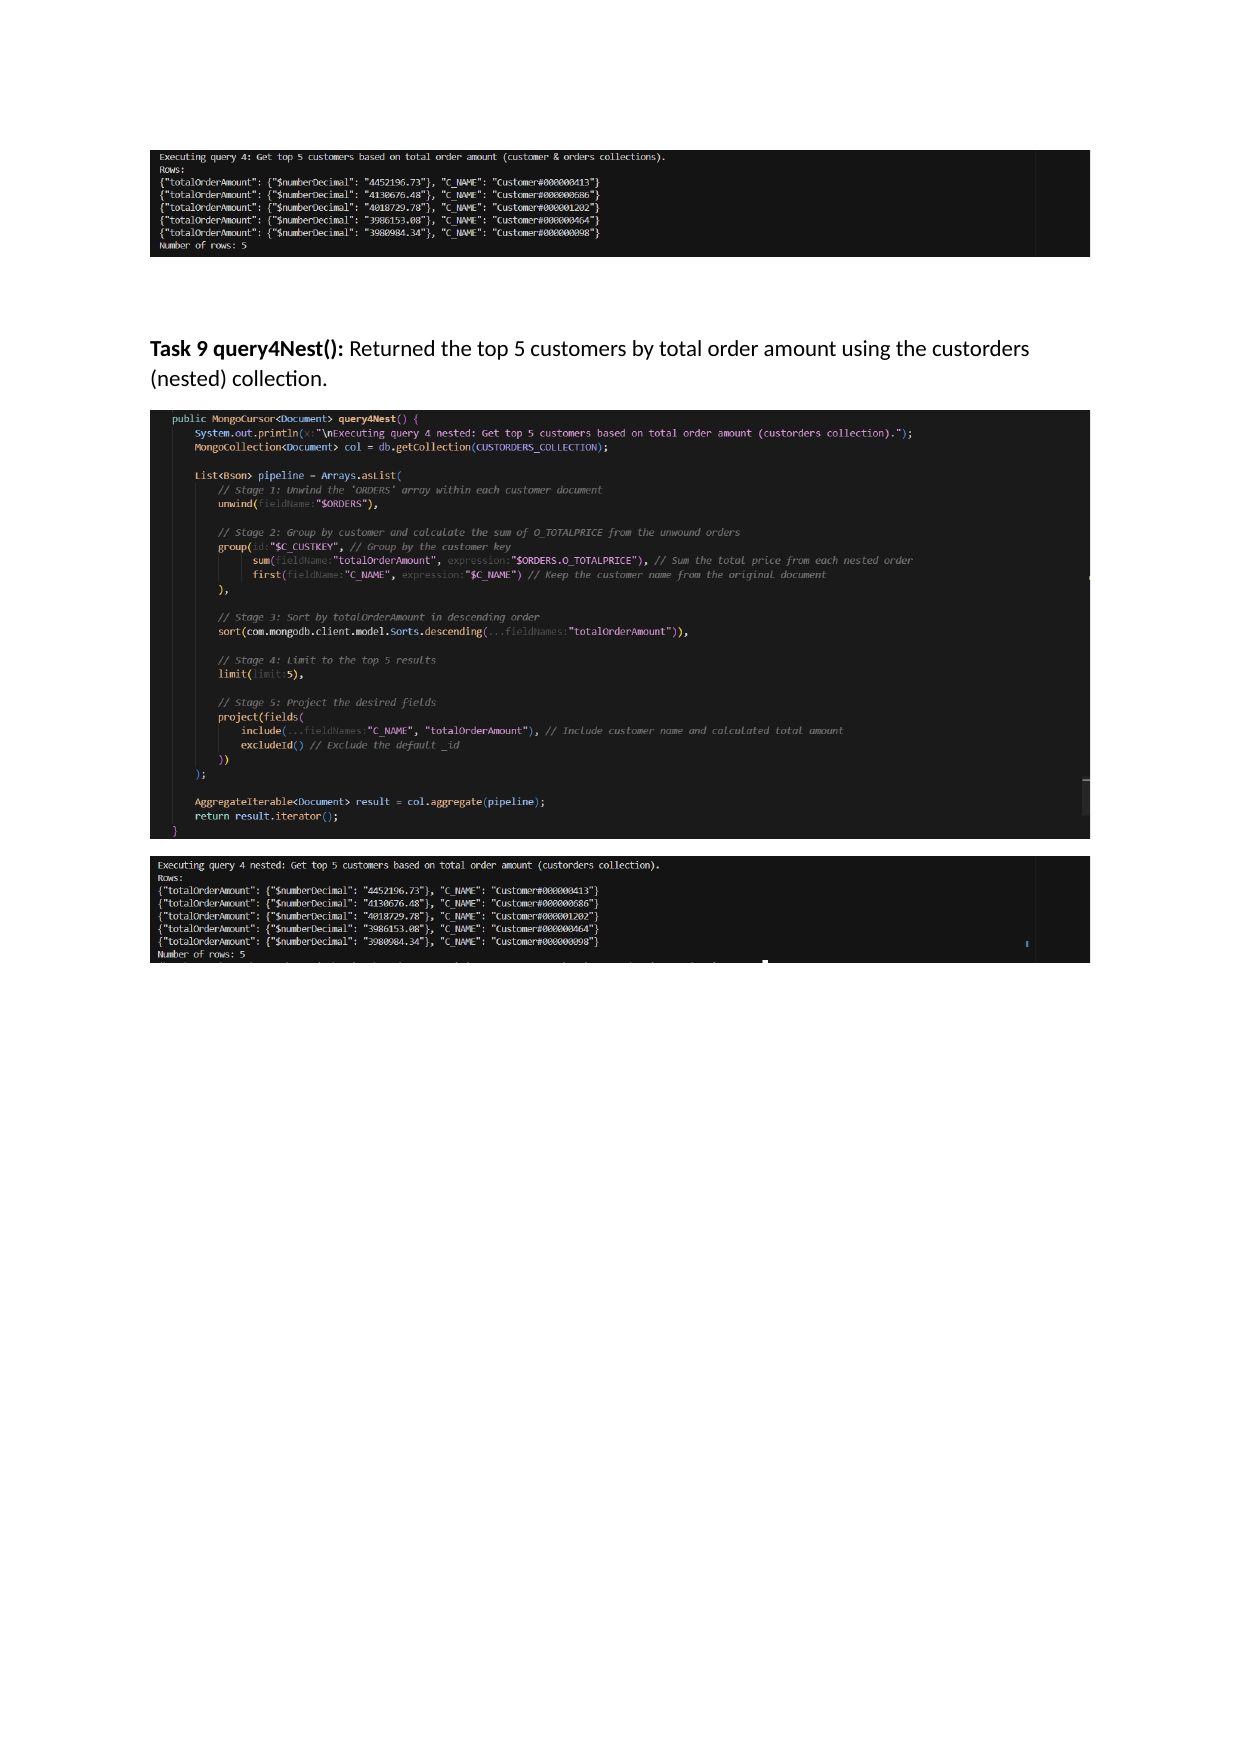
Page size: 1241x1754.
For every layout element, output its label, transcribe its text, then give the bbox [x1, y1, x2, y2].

picture [150, 410, 1091, 839]
picture [150, 150, 1091, 257]
picture [150, 856, 1091, 963]
text Task 9 query4Nest(): Returned the top 5 customers by total order amount using the custorders (nested) collection. [150, 305, 1090, 392]
